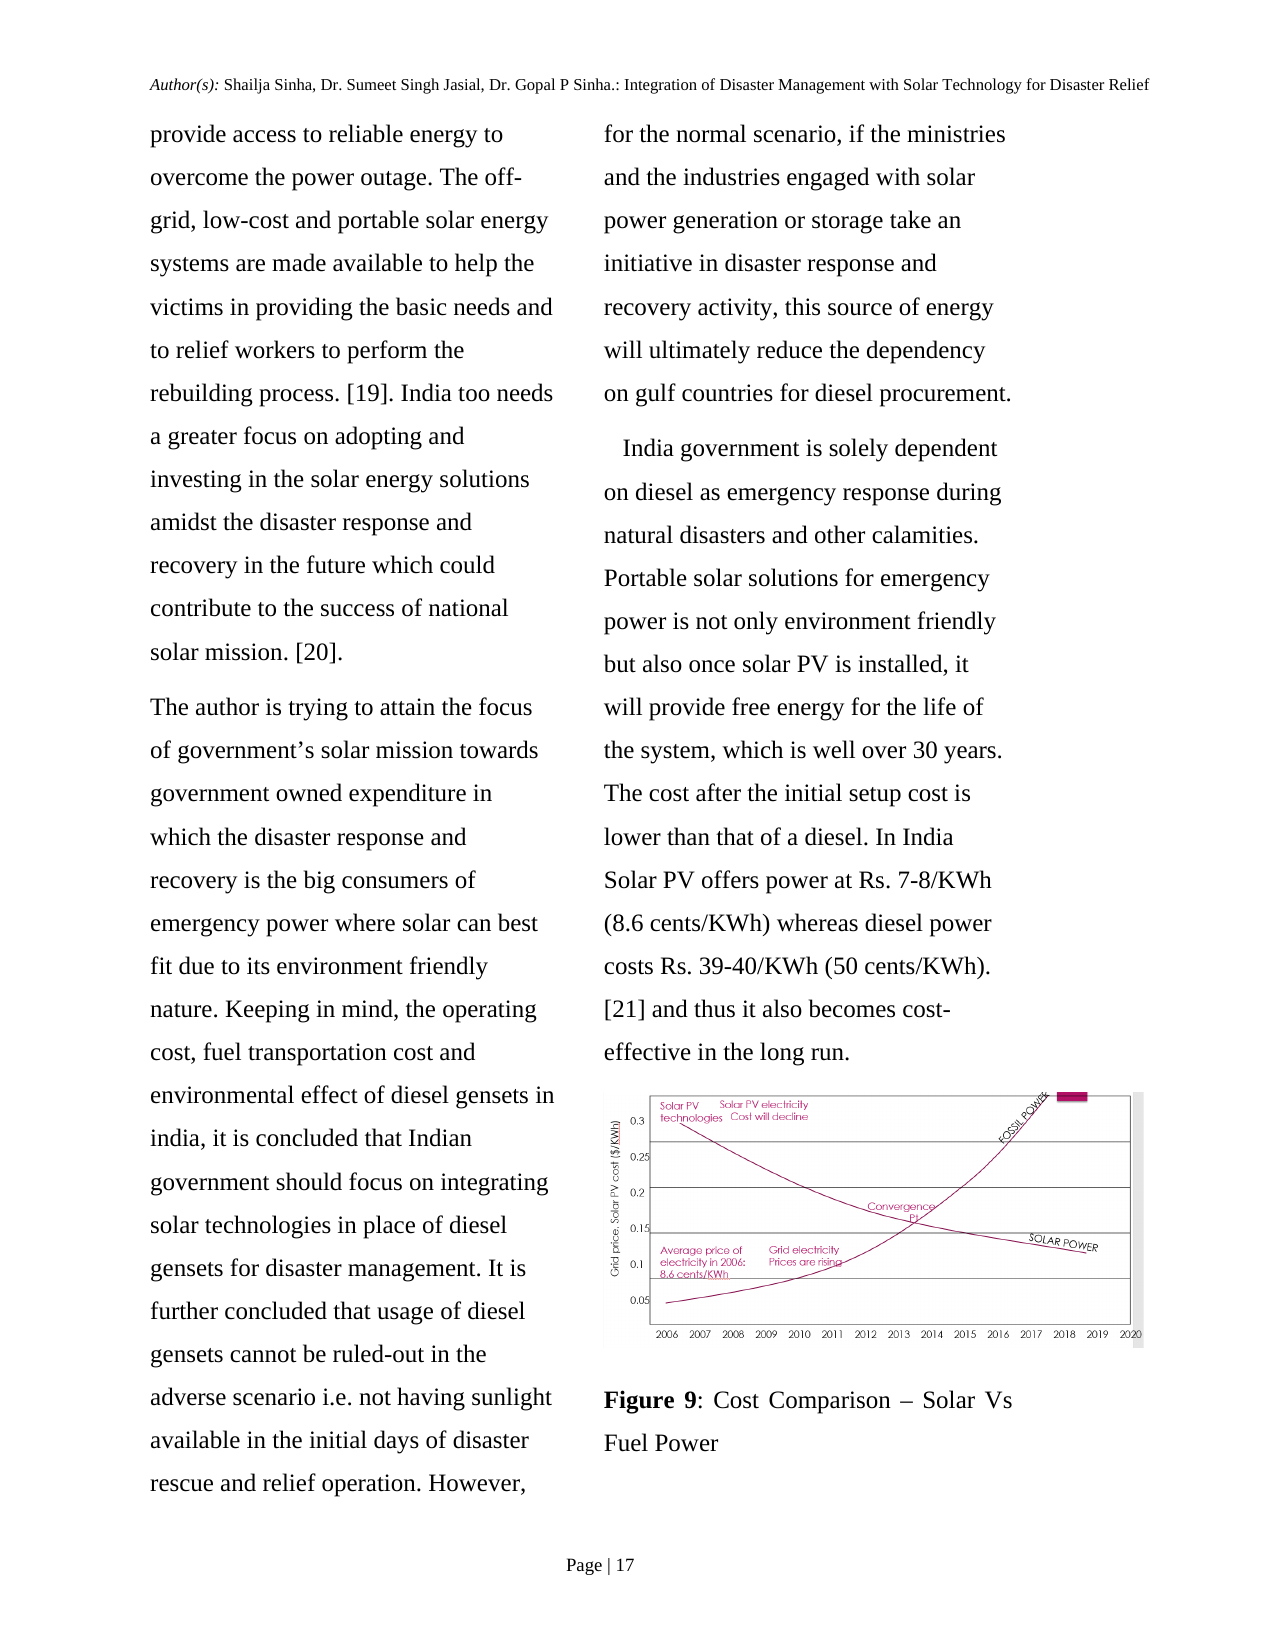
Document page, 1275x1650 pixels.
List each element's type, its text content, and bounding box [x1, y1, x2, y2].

picture [603, 1092, 1144, 1348]
text Figure 9: Cost Comparison – Solar Vs Fuel Power [604, 1385, 1012, 1457]
text The author is trying to attain the focus of government’s solar mission towards government owned expenditure in which the disaster response and recovery is the big consumers of emergency power where solar can best fit due to its environment friendly nature. Keeping in mind, the operating cost, fuel transportation cost and environmental effect of diesel gensets in india, it is concluded that Indian government should focus on integrating solar technologies in place of diesel gensets for disaster management. It is further concluded that usage of diesel gensets cannot be ruled-out in the adverse scenario i.e. not having sunlight available in the initial days of disaster rescue and relief operation. However, for the normal scenario, if the ministries and the industries engaged with solar power generation or storage take an initiative in disaster response and recovery activity, this source of energy will ultimately reduce the dependency on gulf countries for diesel procurement. [604, 119, 1012, 407]
text The author is trying to attain the focus of government’s solar mission towards government owned expenditure in which the disaster response and recovery is the big consumers of emergency power where solar can best fit due to its environment friendly nature. Keeping in mind, the operating cost, fuel transportation cost and environmental effect of diesel gensets in india, it is concluded that Indian government should focus on integrating solar technologies in place of diesel gensets for disaster management. It is further concluded that usage of diesel gensets cannot be ruled-out in the adverse scenario i.e. not having sunlight available in the initial days of disaster rescue and relief operation. However, for the normal scenario, if the ministries and the industries engaged with solar power generation or storage take an initiative in disaster response and recovery activity, this source of energy will ultimately reduce the dependency on gulf countries for diesel procurement. [150, 692, 559, 1497]
text India government is solely dependent on diesel as emergency response during natural disasters and other calamities. Portable solar solutions for emergency power is not only environment friendly but also once solar PV is installed, it will provide free energy for the life of the system, which is well over 30 years. The cost after the initial setup cost is lower than that of a diesel. In India Solar PV offers power at Rs. 7-8/KWh (8.6 cents/KWh) whereas diesel power costs Rs. 39-40/KWh (50 cents/KWh). [21] and thus it also becomes cost-effective in the long run. [604, 433, 1012, 1066]
